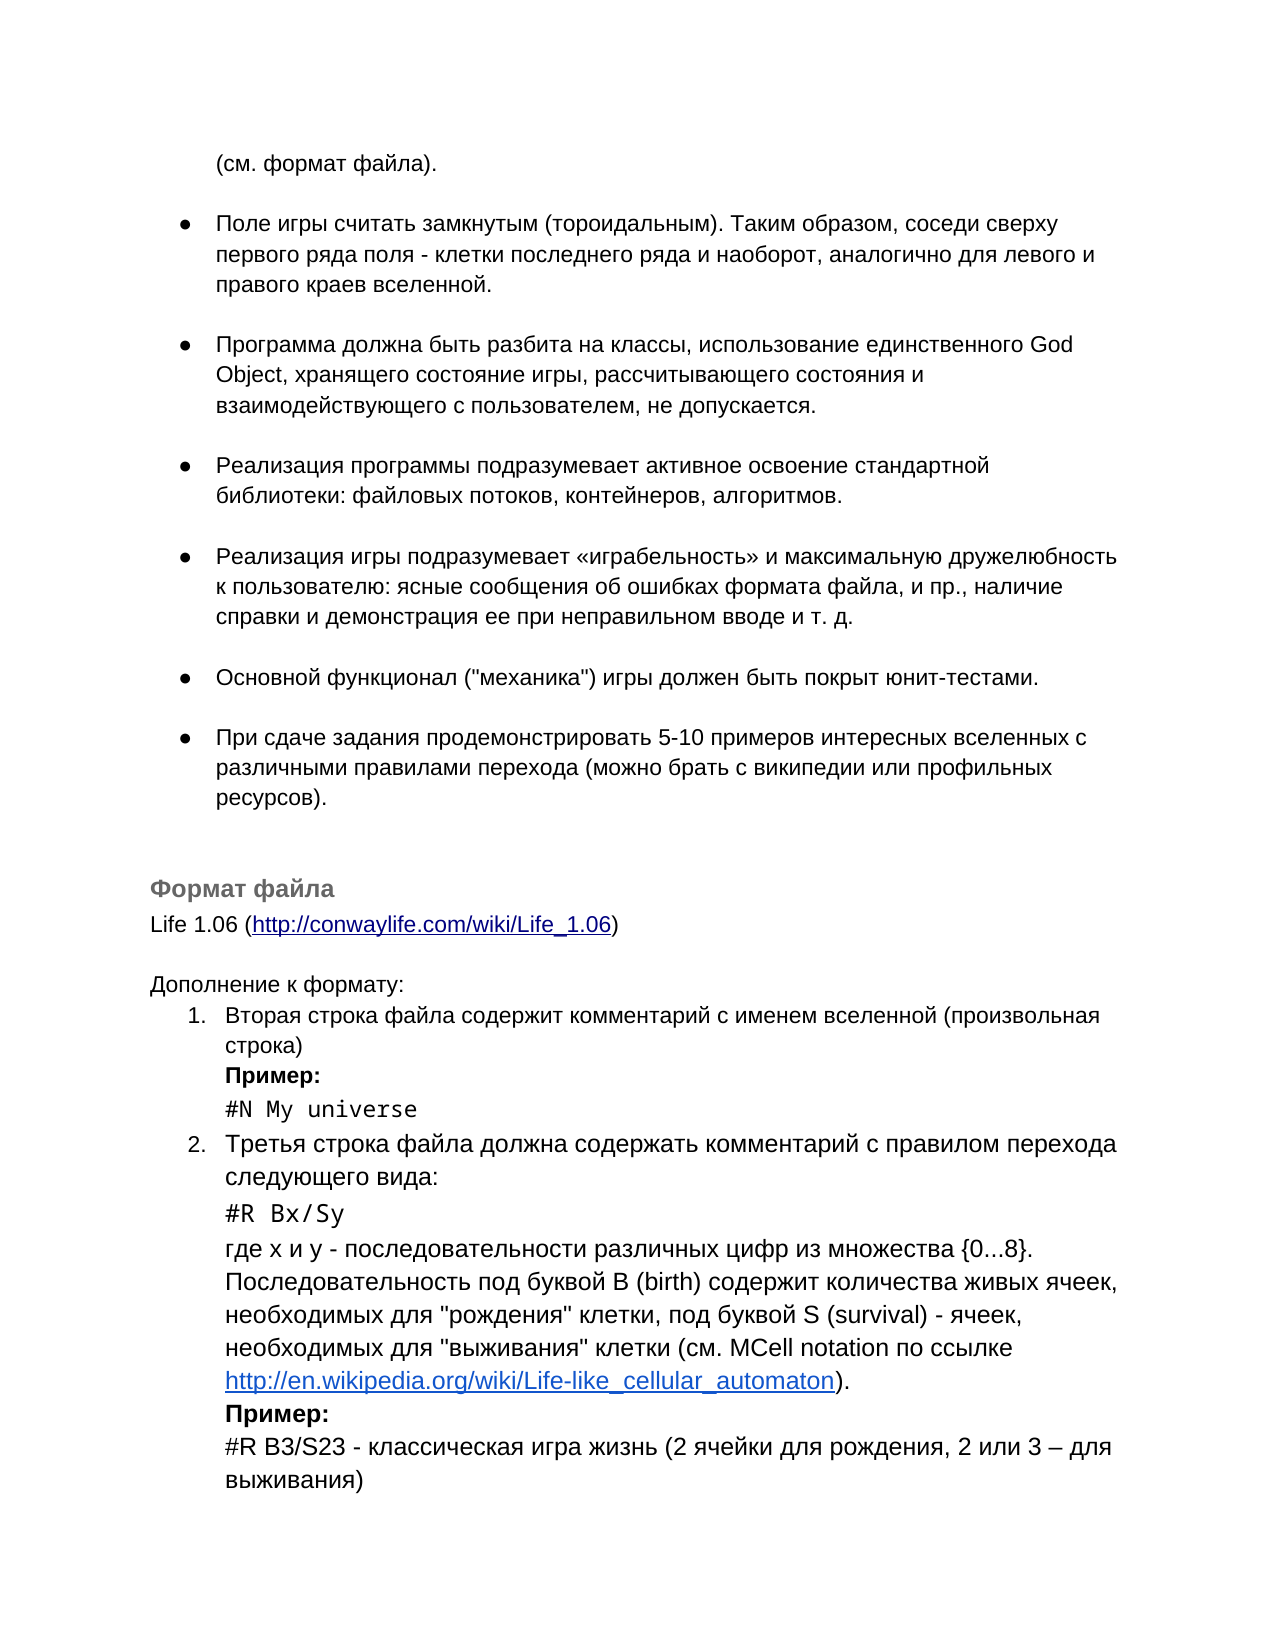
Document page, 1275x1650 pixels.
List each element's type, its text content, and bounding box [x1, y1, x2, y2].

list Вторая строка файла содержит комментарий с именем вселенной (произвольная строка) Пример: #N My universe [187, 1002, 1125, 1124]
list Реализация программы подразумевает активное освоение стандартной библиотеки: файловых потоков, контейнеров, алгоритмов. [178, 452, 1125, 509]
text Life 1.06 (http://conwaylife.com/wiki/Life_1.06) [150, 911, 1125, 937]
list Основной функционал ("механика") игры должен быть покрыт юнит-тестами. [178, 663, 1125, 690]
text Дополнение к формату: [150, 971, 1125, 998]
list Программа должна быть разбита на классы, использование единственного God Object, хранящего состояние игры, рассчитывающего состояния и взаимодействующего с пользователем, не допускается. [178, 331, 1125, 418]
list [178, 150, 1125, 176]
subtitle Формат файла [150, 874, 1125, 903]
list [187, 1129, 1125, 1494]
list Поле игры считать замкнутым (тороидальным). Таким образом, соседи сверху первого ряда поля - клетки последнего ряда и наоборот, аналогично для левого и правого краев вселенной. [178, 210, 1125, 297]
list Реализация игры подразумевает «играбельность» и максимальную дружелюбность к пользователю: ясные сообщения об ошибках формата файла, и пр., наличие справки и демонстрация ее при неправильном вводе и т. д. [178, 543, 1125, 629]
list При сдаче задания продемонстрировать 5-10 примеров интересных вселенных с различными правилами перехода (можно брать с википедии или профильных ресурсов). [178, 724, 1125, 811]
